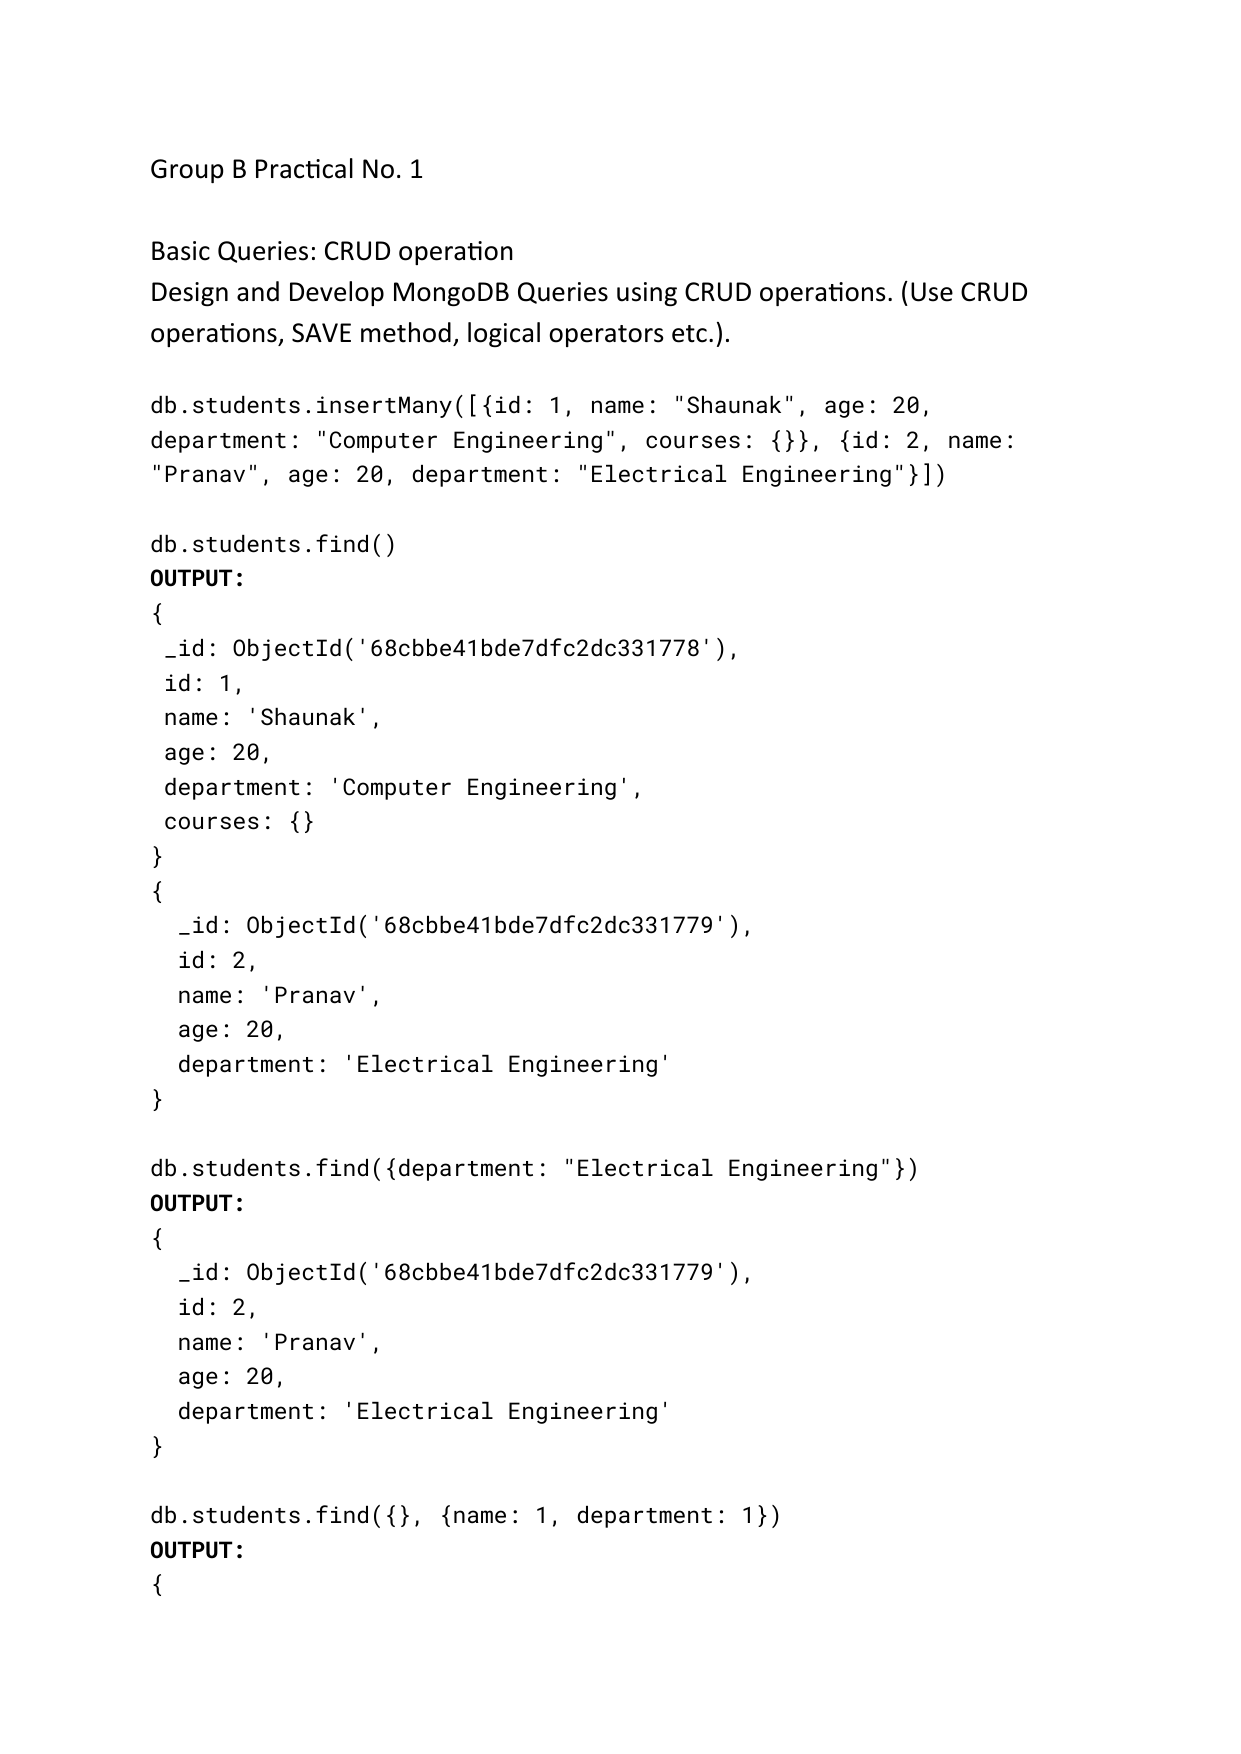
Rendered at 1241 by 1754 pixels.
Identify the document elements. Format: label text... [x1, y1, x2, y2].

text name: 'Pranav', [150, 1326, 1090, 1356]
text department: 'Electrical Engineering' [150, 1048, 1090, 1079]
text _id: ObjectId('68cbbe41bde7dfc2dc331779'), [150, 910, 1090, 940]
text name: 'Pranav', [150, 979, 1090, 1009]
text department: 'Computer Engineering', [150, 771, 1090, 801]
text } [150, 1083, 1090, 1113]
text } [150, 1430, 1090, 1460]
text id: 2, [150, 944, 1090, 974]
text OUTPUT: [150, 563, 1090, 593]
text id: 1, [150, 667, 1090, 697]
text id: 2, [150, 1291, 1090, 1321]
text Basic Queries: CRUD operation [150, 232, 1090, 267]
text age: 20, [150, 736, 1090, 766]
text { [150, 875, 1090, 905]
text OUTPUT: [150, 1534, 1090, 1564]
text age: 20, [150, 1361, 1090, 1391]
text { [150, 1222, 1090, 1252]
text courses: {} [150, 806, 1090, 836]
text age: 20, [150, 1014, 1090, 1044]
text db.students.find({}, {name: 1, department: 1}) [150, 1499, 1090, 1529]
text } [150, 840, 1090, 871]
text db.students.insertMany([{id: 1, name: "Shaunak", age: 20, department: "Computer Engineering", courses: {}}, {id: 2, name: "Pranav", age: 20, department: "Electrical Engineering"}]) [150, 389, 1090, 489]
text { [150, 597, 1090, 628]
text db.students.find() [150, 528, 1090, 558]
text OUTPUT: [150, 1187, 1090, 1217]
text Group B Practical No. 1 [150, 150, 1090, 186]
text _id: ObjectId('68cbbe41bde7dfc2dc331778'), [150, 632, 1090, 662]
text name: 'Shaunak', [150, 702, 1090, 732]
text db.students.find({department: "Electrical Engineering"}) [150, 1152, 1090, 1183]
text Design and Develop MongoDB Queries using CRUD operations. (Use CRUD operations, SAVE method, logical operators etc.). [150, 273, 1090, 349]
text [150, 1257, 1090, 1287]
text department: 'Electrical Engineering' [150, 1395, 1090, 1426]
text { [150, 1569, 1090, 1599]
